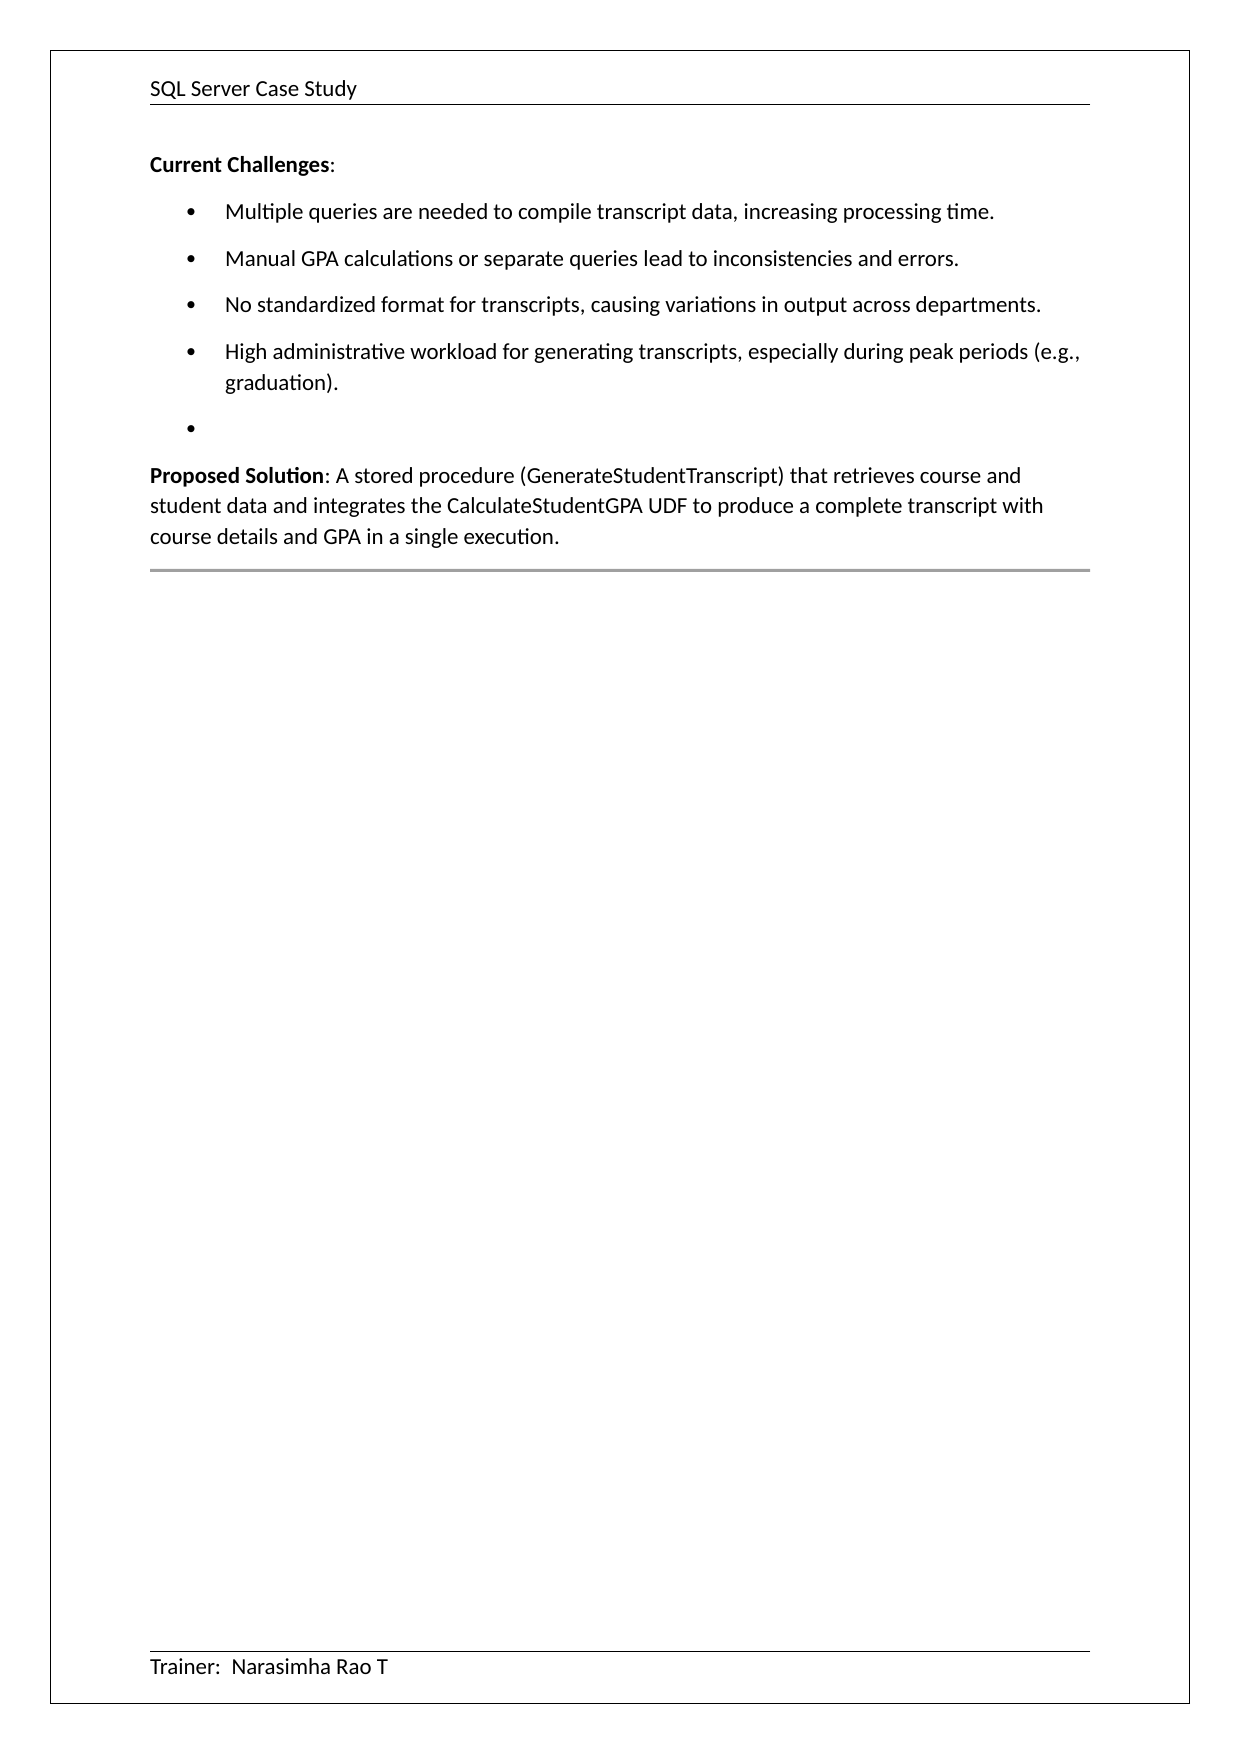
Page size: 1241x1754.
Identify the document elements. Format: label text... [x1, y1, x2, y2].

text Proposed Solution: A stored procedure (GenerateStudentTranscript) that retrieves course and student data and integrates the CalculateStudentGPA UDF to produce a complete transcript with course details and GPA in a single execution. [150, 461, 1090, 550]
text Current Challenges: [150, 150, 1090, 178]
list No standardized format for transcripts, causing variations in output across departments. [187, 291, 1090, 319]
list Multiple queries are needed to compile transcript data, increasing processing time. [187, 197, 1090, 225]
list High administrative workload for generating transcripts, especially during peak periods (e.g., graduation). [187, 337, 1090, 396]
list Manual GPA calculations or separate queries lead to inconsistencies and errors. [187, 244, 1090, 272]
